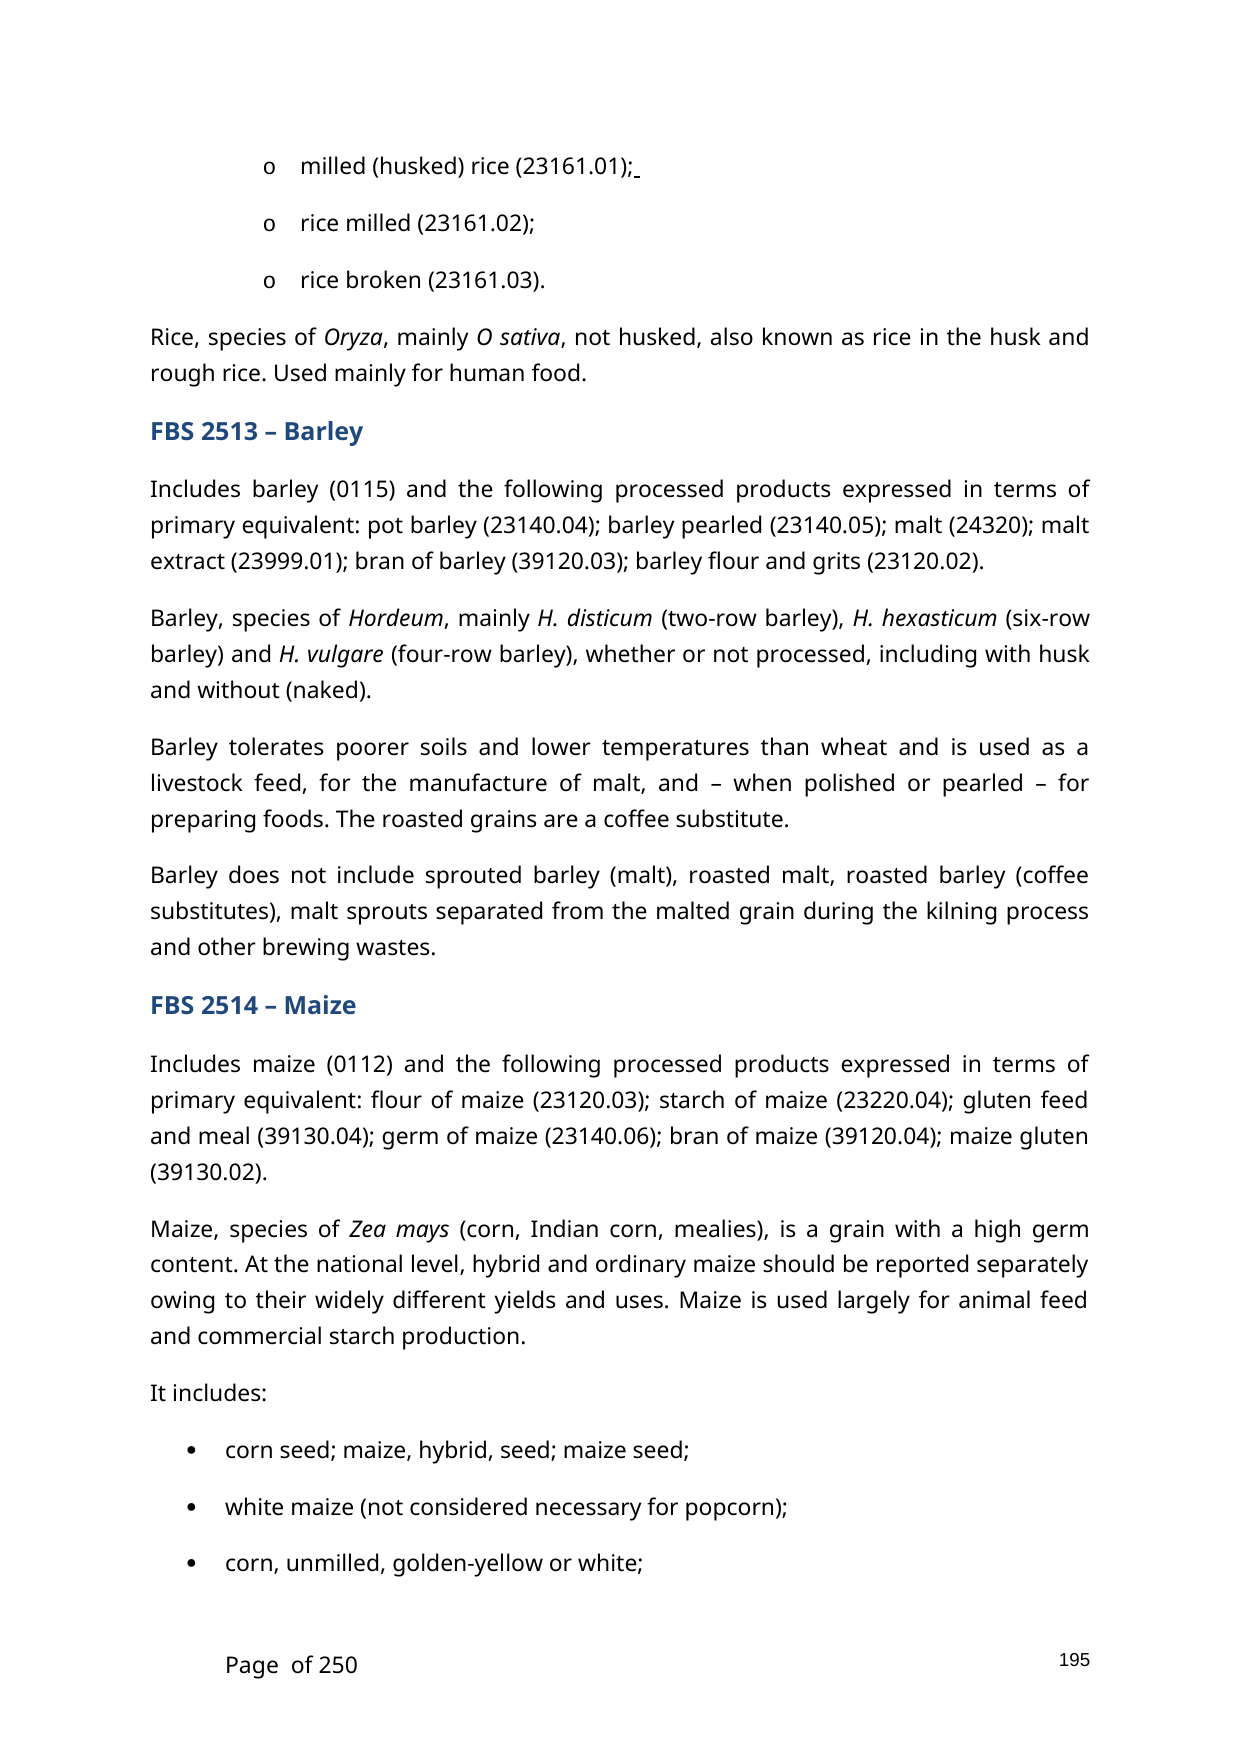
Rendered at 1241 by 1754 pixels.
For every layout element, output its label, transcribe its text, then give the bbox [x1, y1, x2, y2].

list corn, unmilled, golden-yellow or white; [187, 1547, 1090, 1579]
text Barley tolerates poorer soils and lower temperatures than wheat and is used as a livestock feed, for the manufacture of malt, and – when polished or pearled – for preparing foods. The roasted grains are a coffee substitute. [150, 731, 1090, 834]
text Includes maize (0112) and the following processed products expressed in terms of primary equivalent: flour of maize (23120.03); starch of maize (23220.04); gluten feed and meal (39130.04); germ of maize (23140.06); bran of maize (39120.04); maize gluten (39130.02). [150, 1048, 1090, 1187]
list corn seed; maize, hybrid, seed; maize seed; [187, 1434, 1090, 1465]
text Includes barley (0115) and the following processed products expressed in terms of primary equivalent: pot barley (23140.04); barley pearled (23140.05); malt (24320); malt extract (23999.01); bran of barley (39120.03); barley flour and grits (23120.02). [150, 473, 1090, 576]
list rice broken (23161.03). [262, 264, 1090, 295]
text Barley, species of Hordeum, mainly H. disticum (two-row barley), H. hexasticum (six-row barley) and H. vulgare (four-row barley), whether or not processed, including with husk and without (naked). [150, 602, 1090, 705]
text Maize, species of Zea mays (corn, Indian corn, mealies), is a grain with a high germ content. At the national level, hybrid and ordinary maize should be reported separately owing to their widely different yields and uses. Maize is used largely for animal feed and commercial starch production. [150, 1212, 1090, 1352]
subtitle FBS 2513 – Barley [150, 413, 1090, 447]
text It includes: [150, 1377, 1090, 1408]
text Barley does not include sprouted barley (malt), roasted malt, roasted barley (coffee substitutes), malt sprouts separated from the malted grain during the kilning process and other brewing wastes. [150, 859, 1090, 962]
list white maize (not considered necessary for popcorn); [187, 1491, 1090, 1522]
list rice milled (23161.02); [262, 207, 1090, 238]
list milled (husked) rice (23161.01); [262, 150, 1090, 181]
subtitle FBS 2514 – Maize [150, 988, 1090, 1022]
text Rice, species of Oryza, mainly O sativa, not husked, also known as rice in the husk and rough rice. Used mainly for human food. [150, 321, 1090, 388]
